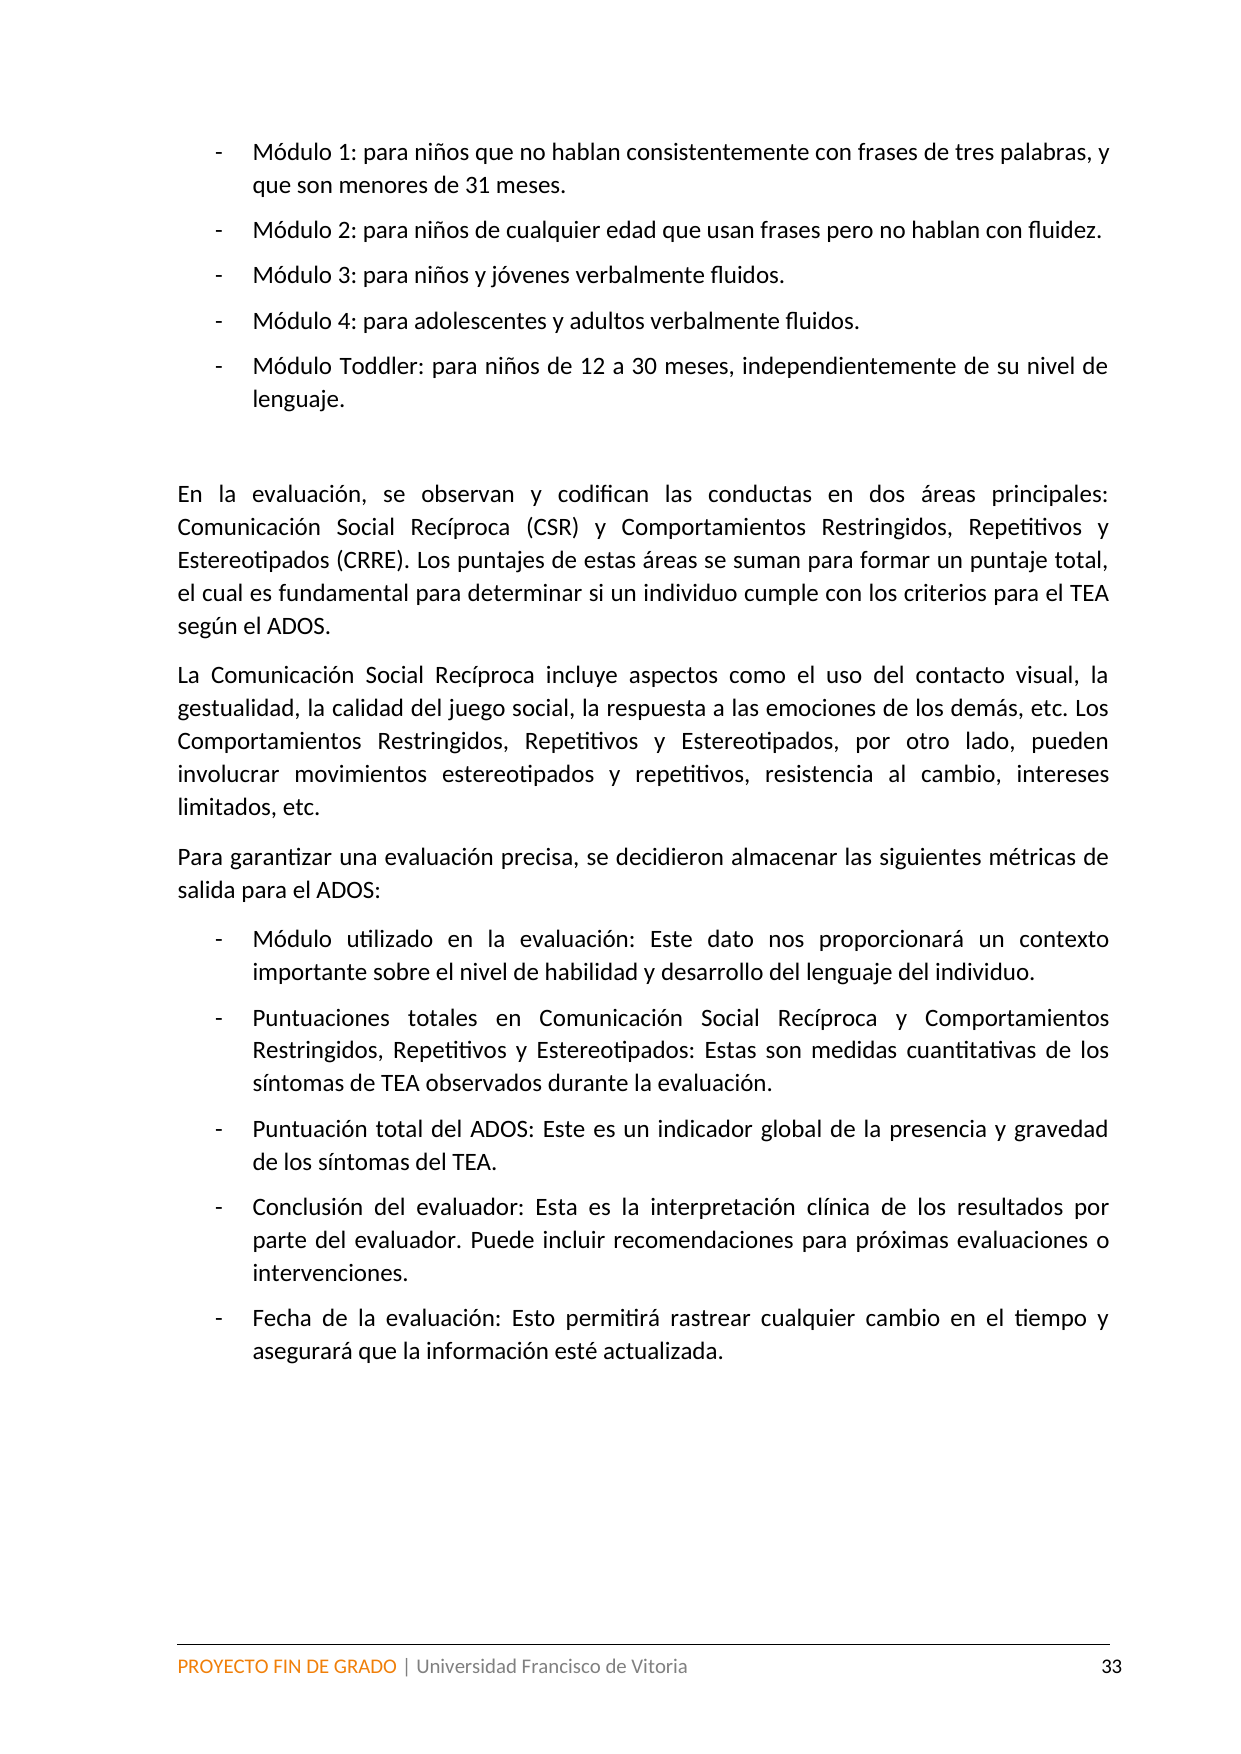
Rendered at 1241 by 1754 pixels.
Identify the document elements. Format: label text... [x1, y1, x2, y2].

list Puntuación total del ADOS: Este es un indicador global de la presencia y gravedad de los síntomas del TEA. [215, 1113, 1110, 1176]
list Fecha de la evaluación: Esto permitirá rastrear cualquier cambio en el tiempo y asegurará que la información esté actualizada. [215, 1302, 1110, 1366]
text En la evaluación, se observan y codifican las conductas en dos áreas principales: Comunicación Social Recíproca (CSR) y Comportamientos Restringidos, Repetitivos y Estereotipados (CRRE). Los puntajes de estas áreas se suman para formar un puntaje total, el cual es fundamental para determinar si un individuo cumple con los criterios para el TEA según el ADOS. [177, 478, 1110, 641]
list Conclusión del evaluador: Esta es la interpretación clínica de los resultados por parte del evaluador. Puede incluir recomendaciones para próximas evaluaciones o intervenciones. [215, 1191, 1110, 1288]
list Módulo Toddler: para niños de 12 a 30 meses, independientemente de su nivel de lenguaje. [215, 350, 1110, 414]
text La Comunicación Social Recíproca incluye aspectos como el uso del contacto visual, la gestualidad, la calidad del juego social, la respuesta a las emociones de los demás, etc. Los Comportamientos Restringidos, Repetitivos y Estereotipados, por otro lado, pueden involucrar movimientos estereotipados y repetitivos, resistencia al cambio, intereses limitados, etc. [177, 659, 1110, 822]
list Módulo utilizado en la evaluación: Este dato nos proporcionará un contexto importante sobre el nivel de habilidad y desarrollo del lenguaje del individuo. [215, 923, 1110, 987]
text Para garantizar una evaluación precisa, se decidieron almacenar las siguientes métricas de salida para el ADOS: [177, 841, 1110, 904]
list Puntuaciones totales en Comunicación Social Recíproca y Comportamientos Restringidos, Repetitivos y Estereotipados: Estas son medidas cuantitativas de los síntomas de TEA observados durante la evaluación. [215, 1002, 1110, 1098]
list Módulo 1: para niños que no hablan consistentemente con frases de tres palabras, y que son menores de 31 meses. [215, 136, 1110, 199]
list Módulo 4: para adolescentes y adultos verbalmente fluidos. [215, 305, 1110, 336]
list Módulo 2: para niños de cualquier edad que usan frases pero no hablan con fluidez. [215, 214, 1110, 245]
list Módulo 3: para niños y jóvenes verbalmente fluidos. [215, 259, 1110, 290]
